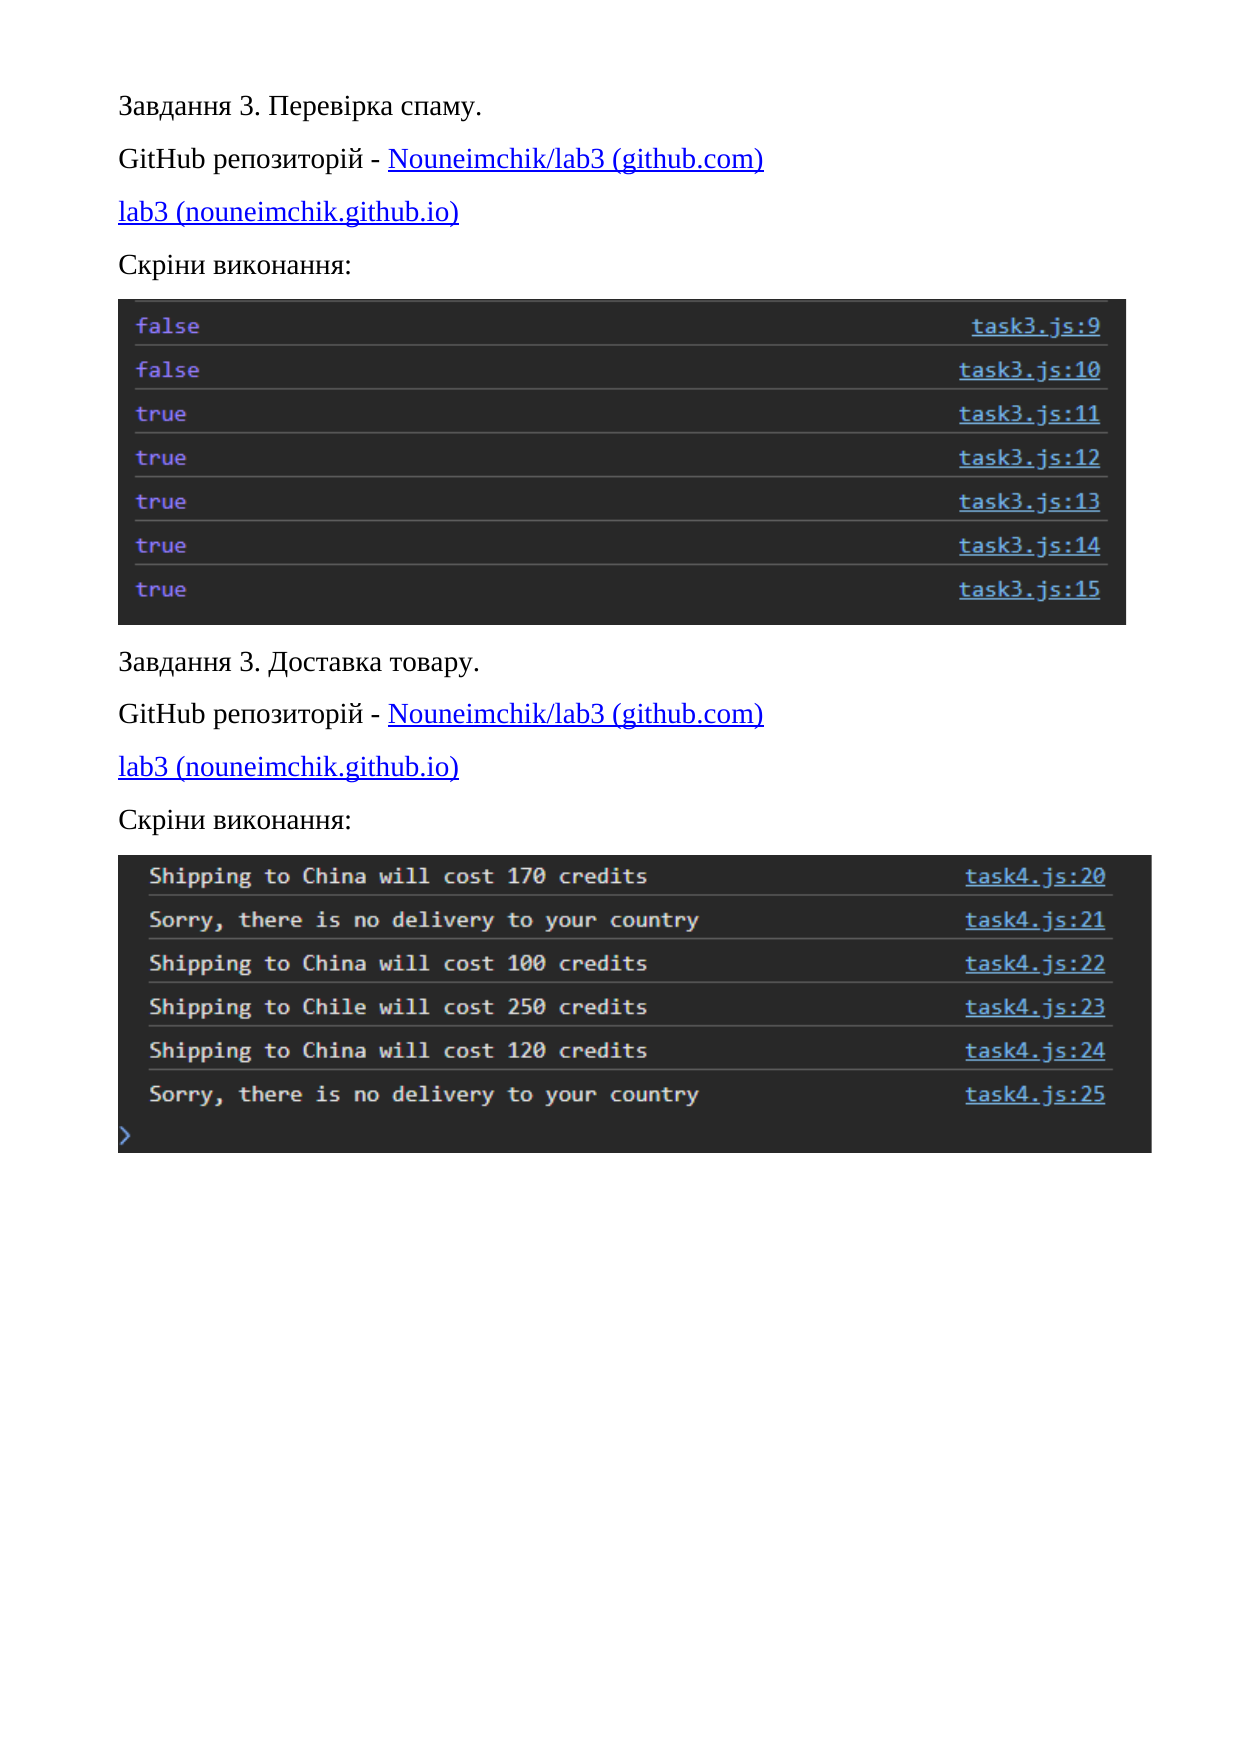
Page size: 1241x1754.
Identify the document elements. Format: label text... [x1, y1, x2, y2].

text GitHub репозиторій - Nouneimchik/lab3 (github.com) [118, 696, 1152, 730]
text Завдання 3. Доставка товару. [118, 644, 1152, 677]
picture [118, 855, 1152, 1153]
text GitHub репозиторій - Nouneimchik/lab3 (github.com) [118, 141, 1152, 175]
picture [118, 299, 1127, 625]
text lab3 (nouneimchik.github.io) [118, 194, 1152, 228]
text lab3 (nouneimchik.github.io) [118, 749, 1152, 783]
text Скріни виконання: [118, 802, 1152, 836]
text Завдання 3. Перевірка спаму. [118, 88, 1152, 122]
text Скріни виконання: [118, 247, 1152, 281]
